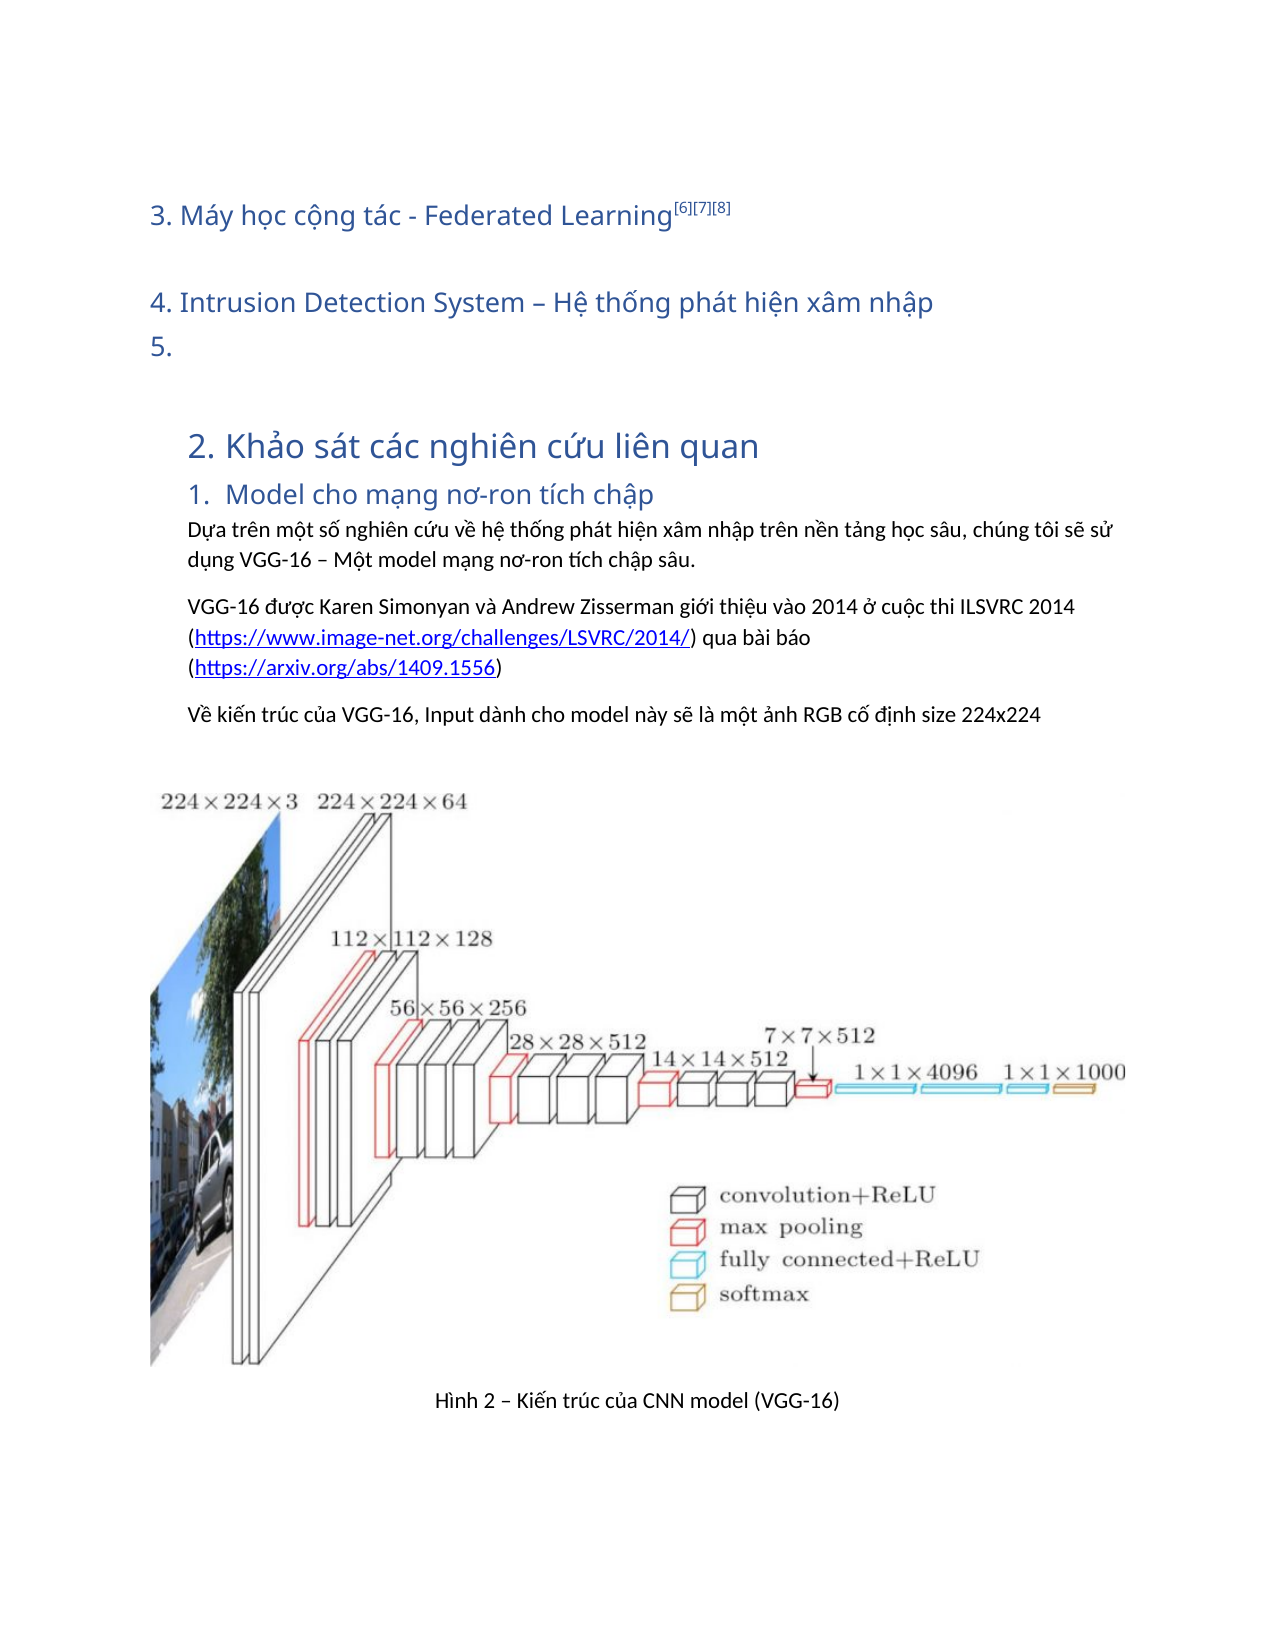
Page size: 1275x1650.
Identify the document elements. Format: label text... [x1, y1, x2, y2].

subtitle 3. Máy học cộng tác - Federated Learning[6][7][8] [150, 197, 1125, 234]
subtitle Khảo sát các nghiên cứu liên quan [187, 422, 1125, 468]
subtitle Model cho mạng nơ-ron tích chập [187, 476, 1125, 512]
picture [150, 793, 1125, 1367]
subtitle 5. [150, 327, 1125, 364]
text Dựa trên một số nghiên cứu về hệ thống phát hiện xâm nhập trên nền tảng học sâu, chúng tôi sẽ sử dụng VGG-16 – Một model mạng nơ-ron tích chập sâu. [187, 515, 1125, 574]
text Hình 2 – Kiến trúc của CNN model (VGG-16) [150, 1386, 1125, 1414]
subtitle 4. Intrusion Detection System – Hệ thống phát hiện xâm nhập [150, 283, 1125, 320]
text Về kiến trúc của VGG-16, Input dành cho model này sẽ là một ảnh RGB cố định size 224x224 [187, 700, 1125, 728]
text VGG-16 được Karen Simonyan và Andrew Zisserman giới thiệu vào 2014 ở cuộc thi ILSVRC 2014 (https://www.image-net.org/challenges/LSVRC/2014/) qua bài báo (https://arxiv.org/abs/1409.1556) [187, 592, 1125, 681]
